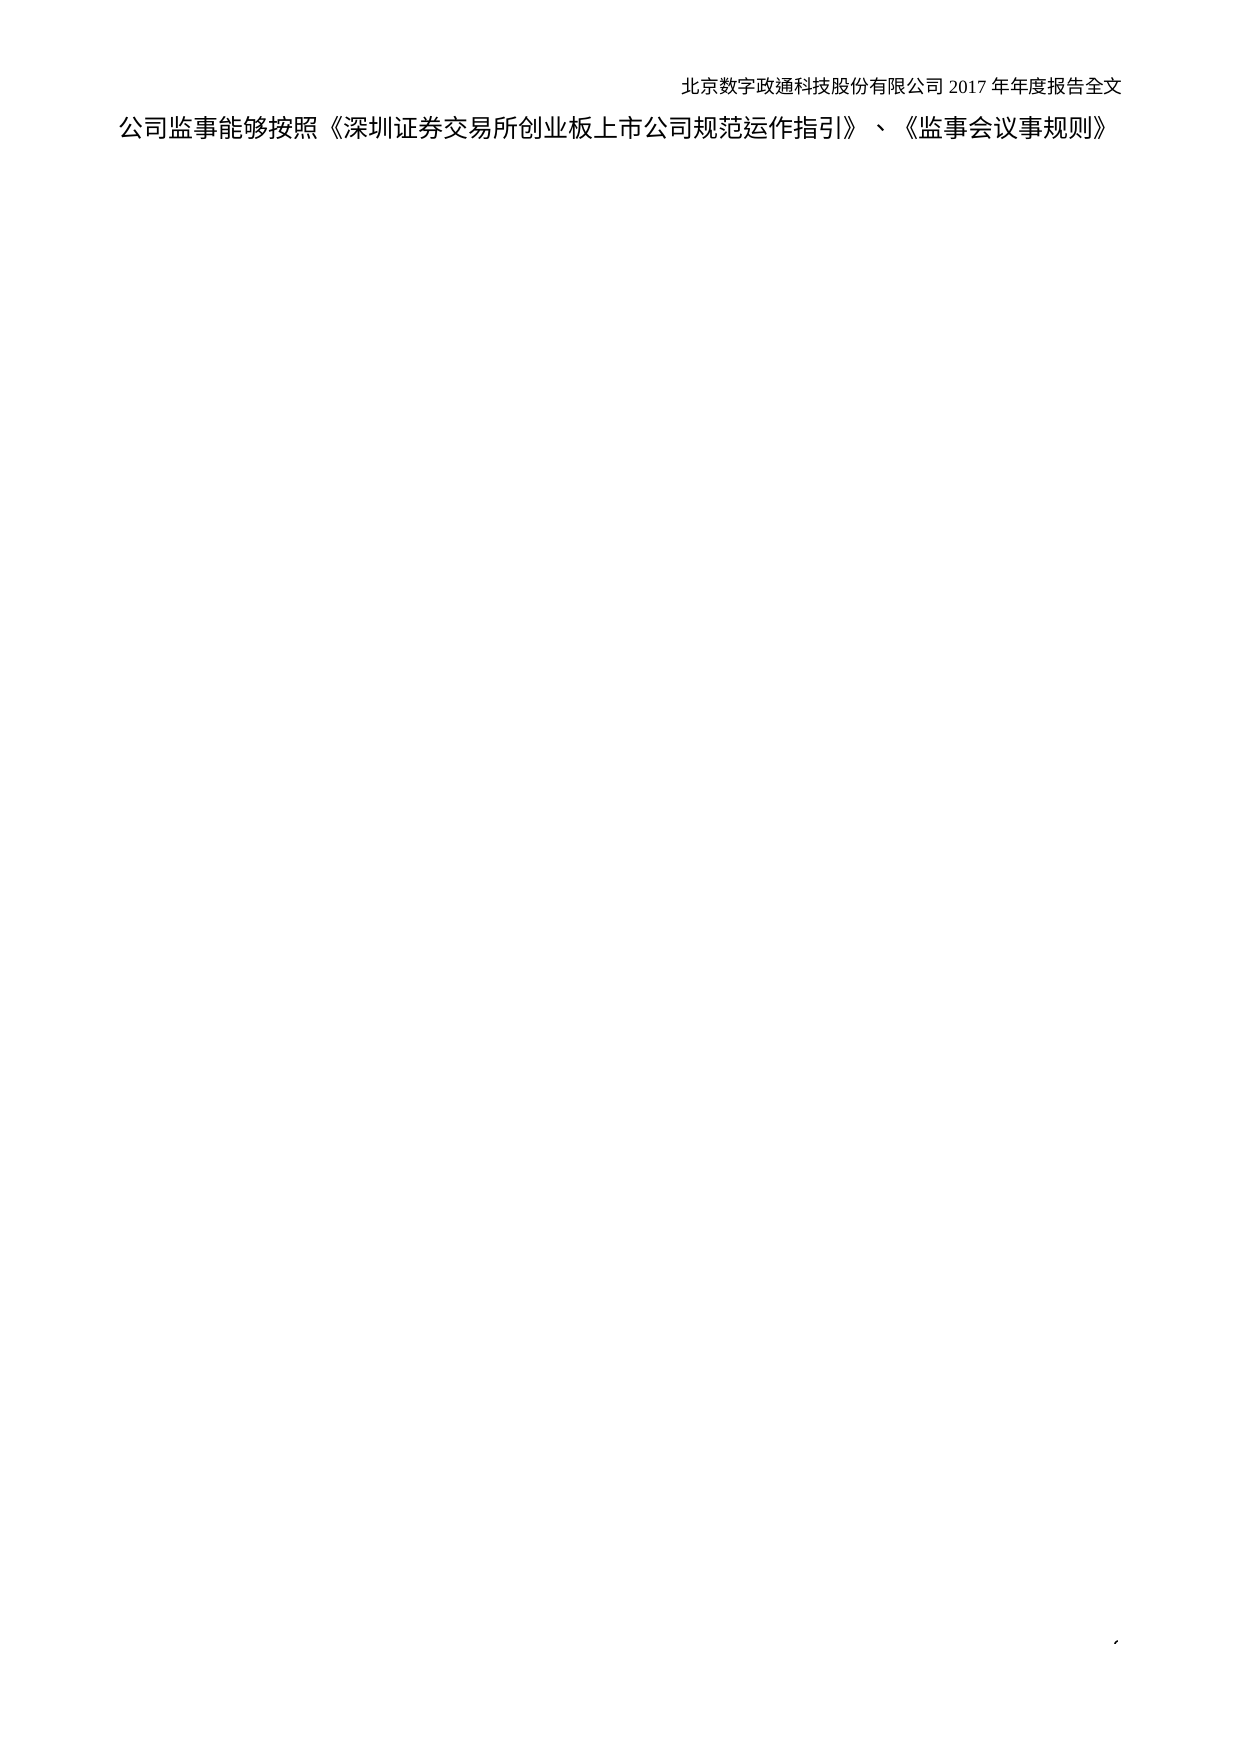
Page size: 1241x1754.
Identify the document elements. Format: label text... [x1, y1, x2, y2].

text 公司监事能够按照《深圳证券交易所创业板上市公司规范运作指引》、《监事会议事规则》 [118, 110, 1136, 144]
